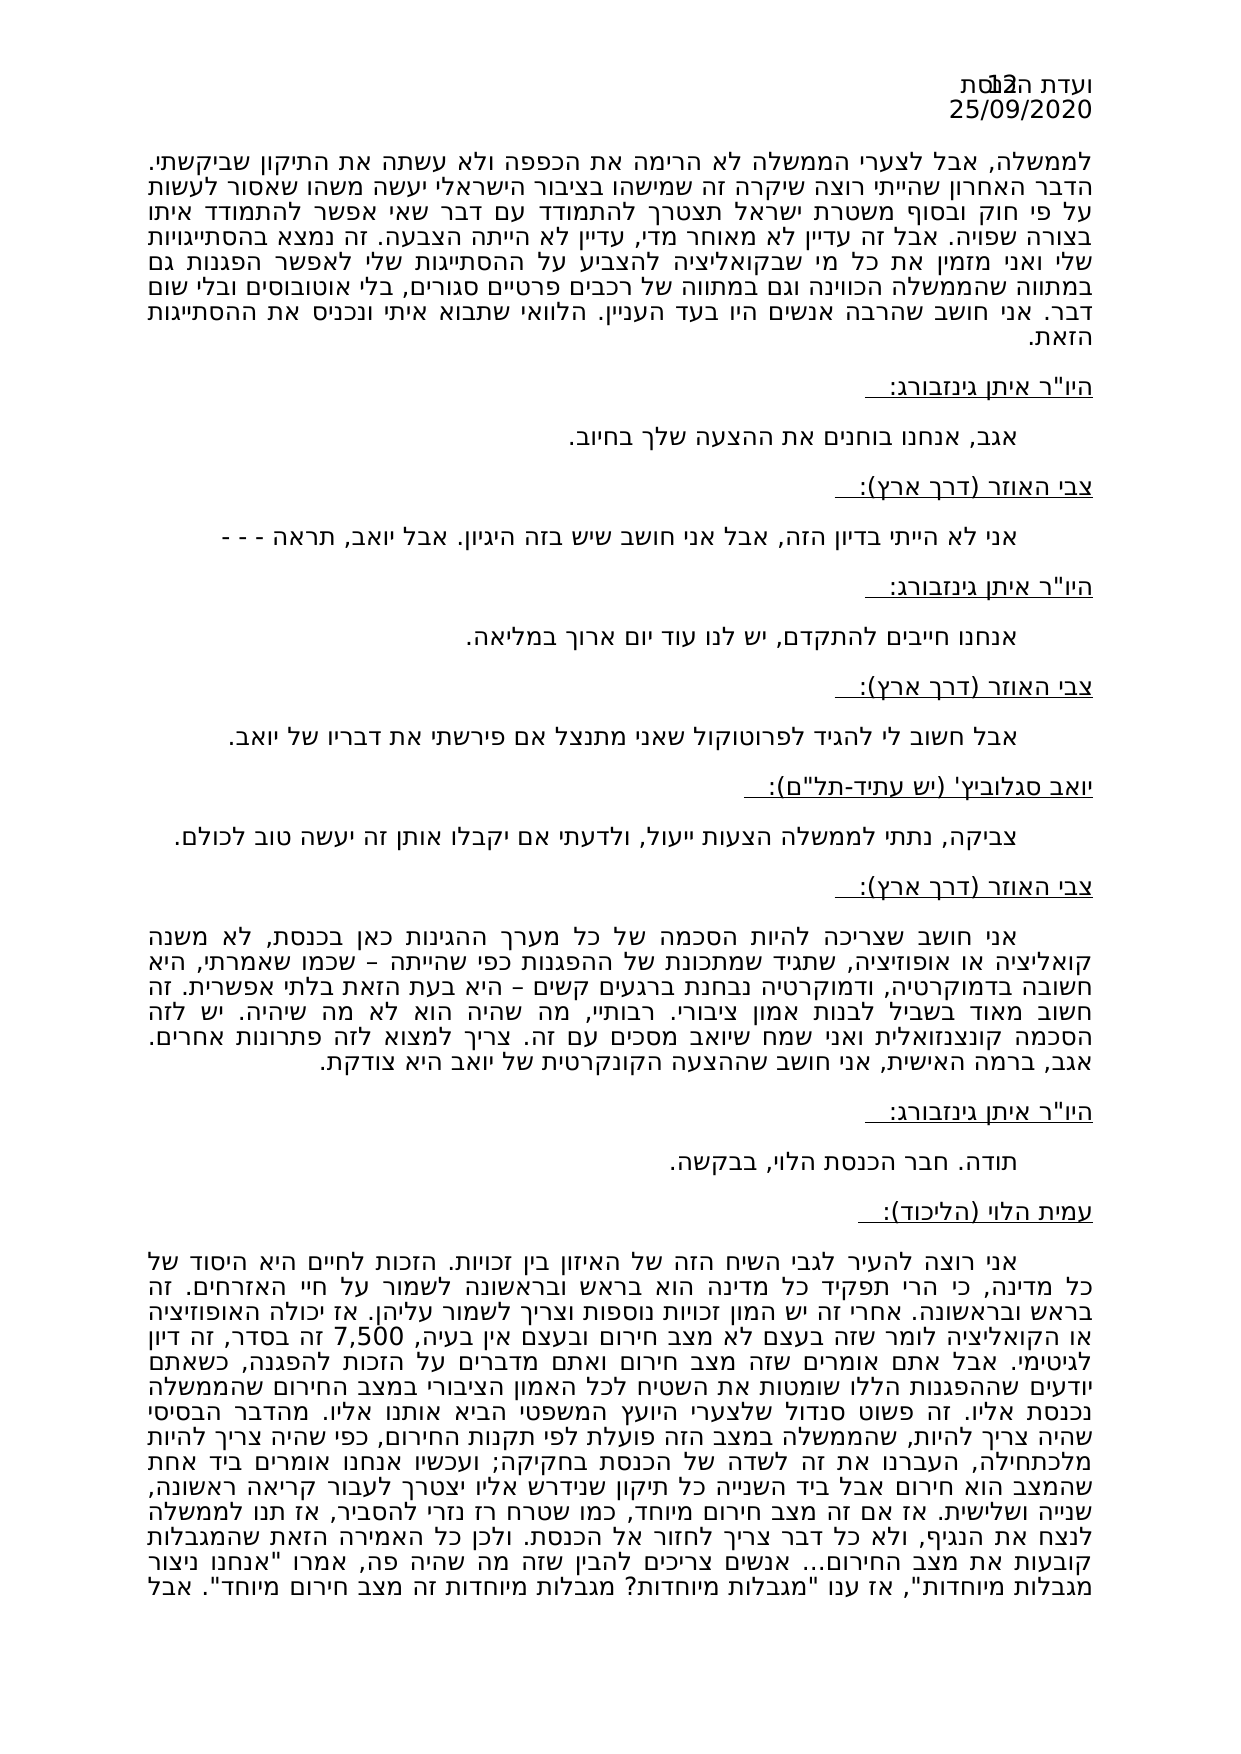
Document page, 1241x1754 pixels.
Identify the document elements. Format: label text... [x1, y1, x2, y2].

text אגב, אנחנו בוחנים את ההצעה שלך בחיוב. [147, 425, 1093, 450]
text אני לא הייתי בדיון הזה, אבל אני חושב שיש בזה היגיון. אבל יואב, תראה - - - [147, 525, 1093, 550]
text אבל חשוב לי להגיד לפרוטוקול שאני מתנצל אם פירשתי את דבריו של יואב. [147, 725, 1093, 750]
text << דובר >> צבי האוזר (דרך ארץ): << דובר >> [147, 475, 1093, 500]
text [147, 150, 1093, 350]
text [147, 1250, 1093, 1600]
text << יור >> היו"ר איתן גינזבורג: << יור >> [147, 575, 1093, 600]
text << דובר >> צבי האוזר (דרך ארץ): << דובר >> [147, 875, 1093, 900]
text צביקה, נתתי לממשלה הצעות ייעול, ולדעתי אם יקבלו אותן זה יעשה טוב לכולם. [147, 825, 1093, 850]
text << דובר >> יואב סגלוביץ' (יש עתיד-תל"ם): << דובר >> [147, 775, 1093, 800]
text תודה. חבר הכנסת הלוי, בבקשה. [147, 1150, 1093, 1175]
text אני חושב שצריכה להיות הסכמה של כל מערך ההגינות כאן בכנסת, לא משנה קואליציה או אופוזיציה, שתגיד שמתכונת של ההפגנות כפי שהייתה – שכמו שאמרתי, היא חשובה בדמוקרטיה, ודמוקרטיה נבחנת ברגעים קשים – היא בעת הזאת בלתי אפשרית. זה חשוב מאוד בשביל לבנות אמון ציבורי. רבותיי, מה שהיה הוא לא מה שיהיה. יש לזה הסכמה קונצנזואלית ואני שמח שיואב מסכים עם זה. צריך למצוא לזה פתרונות אחרים. אגב, ברמה האישית, אני חושב שההצעה הקונקרטית של יואב היא צודקת. [147, 925, 1093, 1075]
text << דובר >> עמית הלוי (הליכוד): << דובר >> [147, 1200, 1093, 1225]
text << יור >> היו"ר איתן גינזבורג: << יור >> [147, 1100, 1093, 1125]
text << דובר >> צבי האוזר (דרך ארץ): << דובר >> [147, 675, 1093, 700]
text אנחנו חייבים להתקדם, יש לנו עוד יום ארוך במליאה. [147, 625, 1093, 650]
text << יור >> היו"ר איתן גינזבורג: << יור >> [147, 375, 1093, 400]
